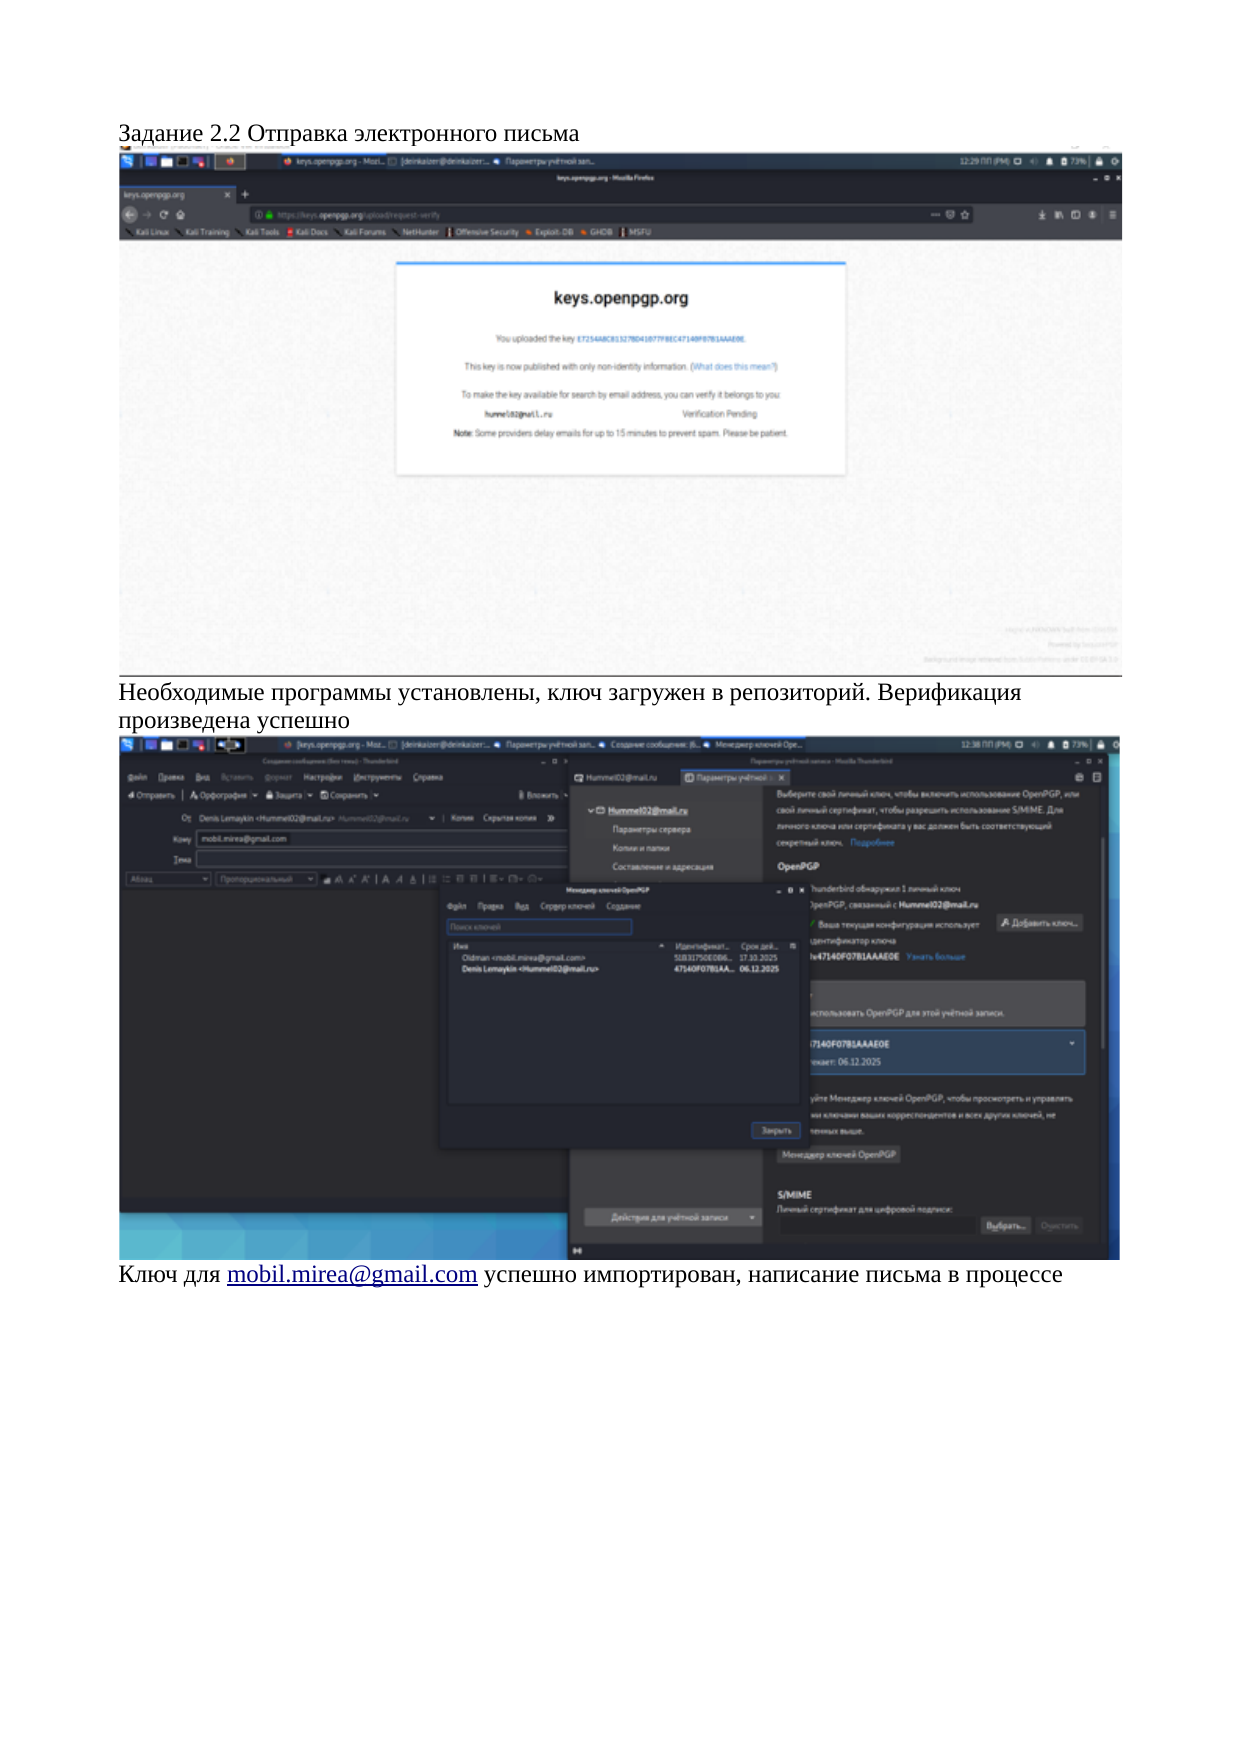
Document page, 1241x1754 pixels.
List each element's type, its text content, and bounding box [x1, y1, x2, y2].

picture [118, 734, 1120, 1260]
text Задание 2.2 Отправка электронного письма [118, 118, 1122, 146]
text Необходимые программы установлены, ключ загружен в репозиторий. Верификация произведена успешно [118, 677, 1122, 734]
text Ключ для mobil.mirea@gmail.com успешно импортирован, написание письма в процессе [118, 1259, 1122, 1288]
picture [118, 146, 1123, 677]
